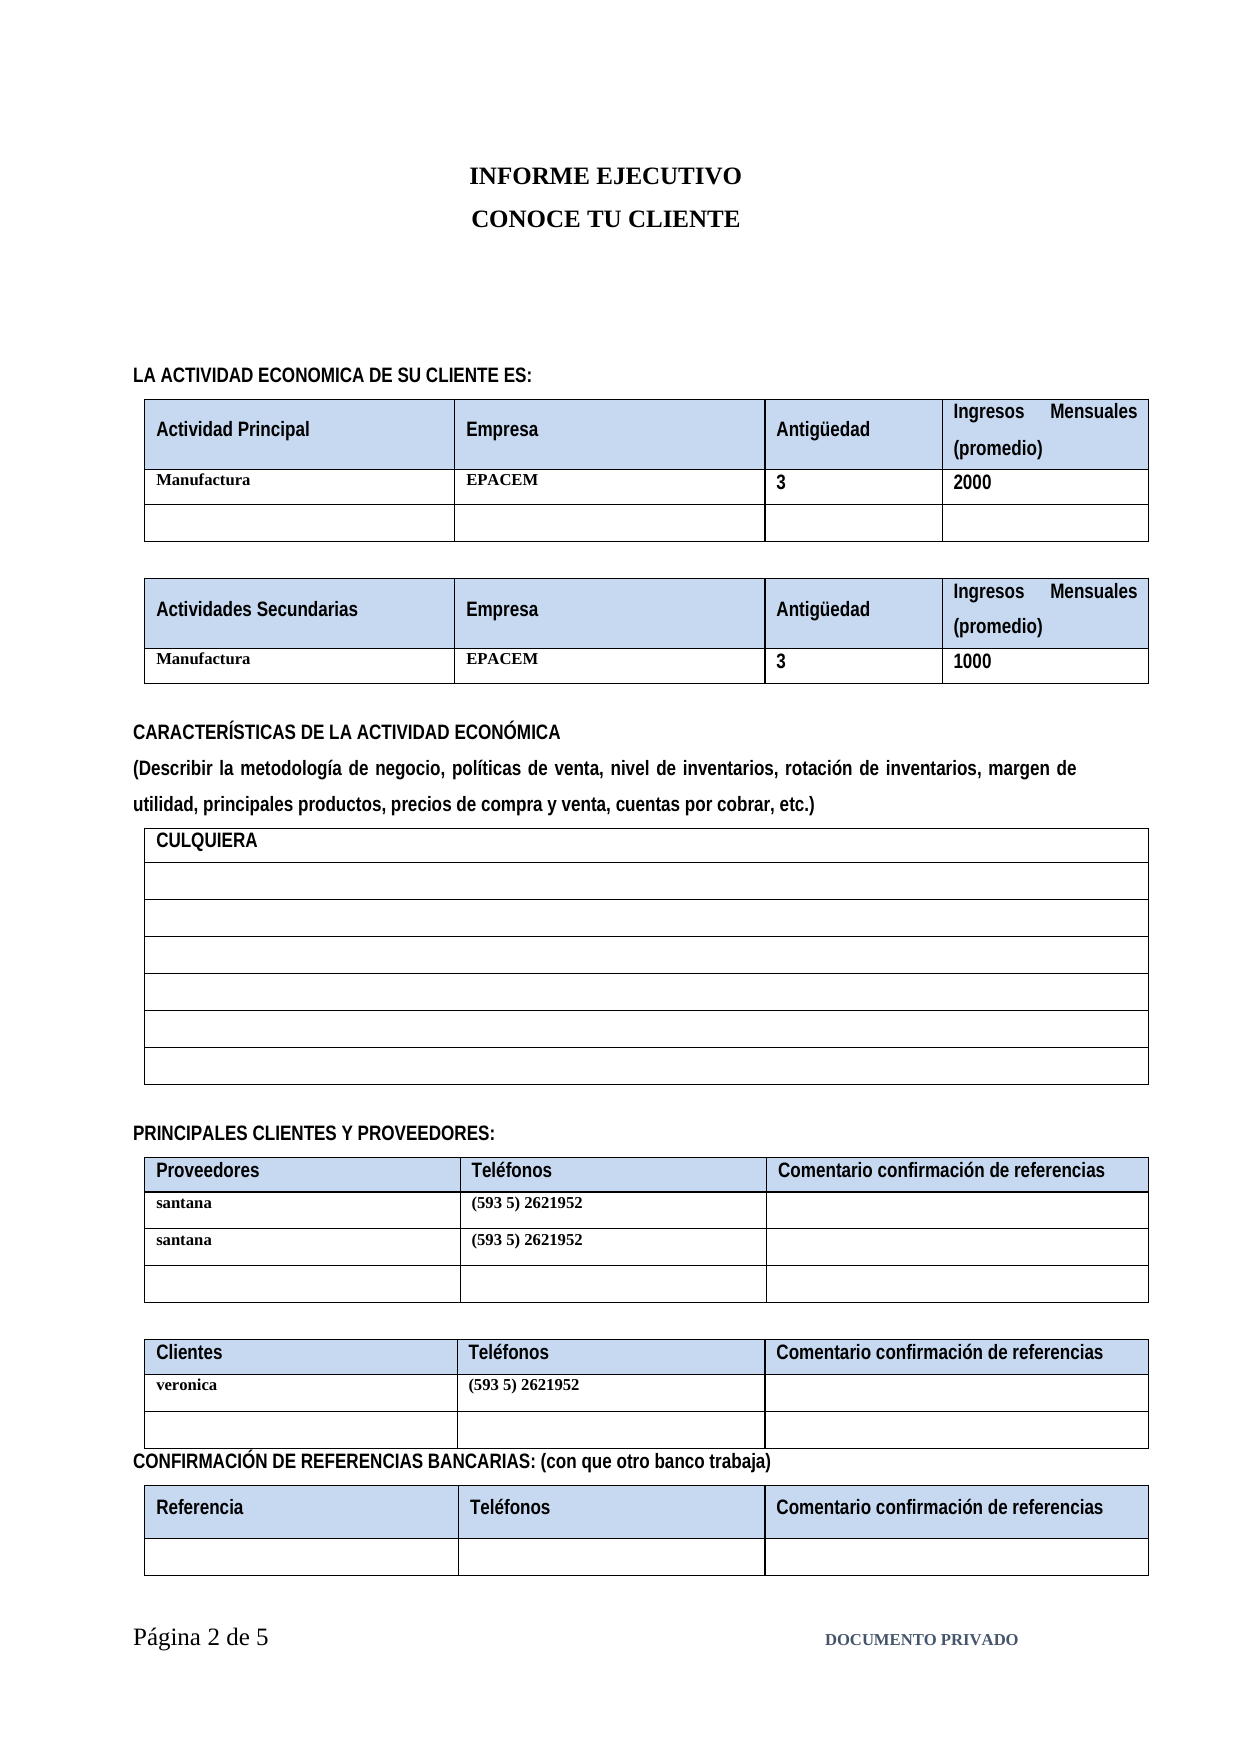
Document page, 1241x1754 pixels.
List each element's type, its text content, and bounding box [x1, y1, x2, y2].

table_cell (593 5) 2621952 [461, 1229, 766, 1265]
text PRINCIPALES CLIENTES Y PROVEEDORES: [133, 1121, 1078, 1145]
table_cell [767, 1193, 1148, 1228]
table_cell [145, 900, 1148, 936]
table_cell veronica [145, 1375, 457, 1411]
table_cell 3 [766, 470, 942, 503]
table_header Clientes [145, 1340, 457, 1374]
table_header Antigüedad [766, 400, 942, 469]
table_cell [766, 1539, 1148, 1575]
table_cell (593 5) 2621952 [458, 1375, 764, 1411]
table_header Referencia [145, 1486, 458, 1538]
table_cell Manufactura [145, 649, 454, 683]
table_cell [766, 1375, 1148, 1411]
text (Describir la metodología de negocio, políticas de venta, nivel de inventarios, rotación de inventarios, margen de utilidad, principales productos, precios de compra y venta, cuentas por cobrar, etc.) [133, 756, 1078, 815]
table_cell [145, 937, 1148, 973]
table_cell [458, 1412, 764, 1448]
table_cell santana [145, 1229, 460, 1265]
table_cell [461, 1266, 766, 1302]
table_header Teléfonos [461, 1158, 766, 1191]
table_header Antigüedad [766, 579, 942, 648]
table_header Ingresos Mensuales (promedio) [943, 400, 1148, 469]
table_cell (593 5) 2621952 [461, 1193, 766, 1228]
table_header CULQUIERA [145, 829, 1148, 862]
table_cell [145, 1539, 458, 1575]
table_cell [145, 1011, 1148, 1047]
table_cell 3 [766, 649, 942, 683]
table_cell santana [145, 1193, 460, 1228]
table_cell [767, 1266, 1148, 1302]
table_cell [459, 1539, 764, 1575]
table_cell 1000 [943, 649, 1148, 683]
table_cell [145, 505, 454, 541]
table_header Teléfonos [459, 1486, 764, 1538]
table_cell [455, 505, 764, 541]
table_header Teléfonos [458, 1340, 764, 1374]
table_header Empresa [455, 579, 764, 648]
text LA ACTIVIDAD ECONOMICA DE SU CLIENTE ES: [133, 362, 1078, 386]
table_header Comentario confirmación de referencias [766, 1486, 1148, 1538]
table_header Proveedores [145, 1158, 460, 1191]
table_header Comentario confirmación de referencias [766, 1340, 1148, 1374]
table_cell Manufactura [145, 470, 454, 503]
table_cell [145, 1412, 457, 1448]
table_cell [943, 505, 1148, 541]
table_header Empresa [455, 400, 764, 469]
table_cell EPACEM [455, 649, 764, 683]
table_cell 2000 [943, 470, 1148, 503]
table_cell [766, 1412, 1148, 1448]
table_cell [145, 863, 1148, 899]
text CARACTERÍSTICAS DE LA ACTIVIDAD ECONÓMICA [133, 719, 1078, 743]
table_header Actividades Secundarias [145, 579, 454, 648]
table_header Ingresos Mensuales (promedio) [943, 579, 1148, 648]
table_cell [766, 505, 942, 541]
table_cell [145, 974, 1148, 1010]
table_cell [767, 1229, 1148, 1265]
table_cell [145, 1266, 460, 1302]
table_header Comentario confirmación de referencias [767, 1158, 1148, 1191]
table_header Actividad Principal [145, 400, 454, 469]
text CONFIRMACIÓN DE REFERENCIAS BANCARIAS: (con que otro banco trabaja) [133, 1449, 1078, 1473]
table_cell EPACEM [455, 470, 764, 503]
table_cell [145, 1048, 1148, 1084]
